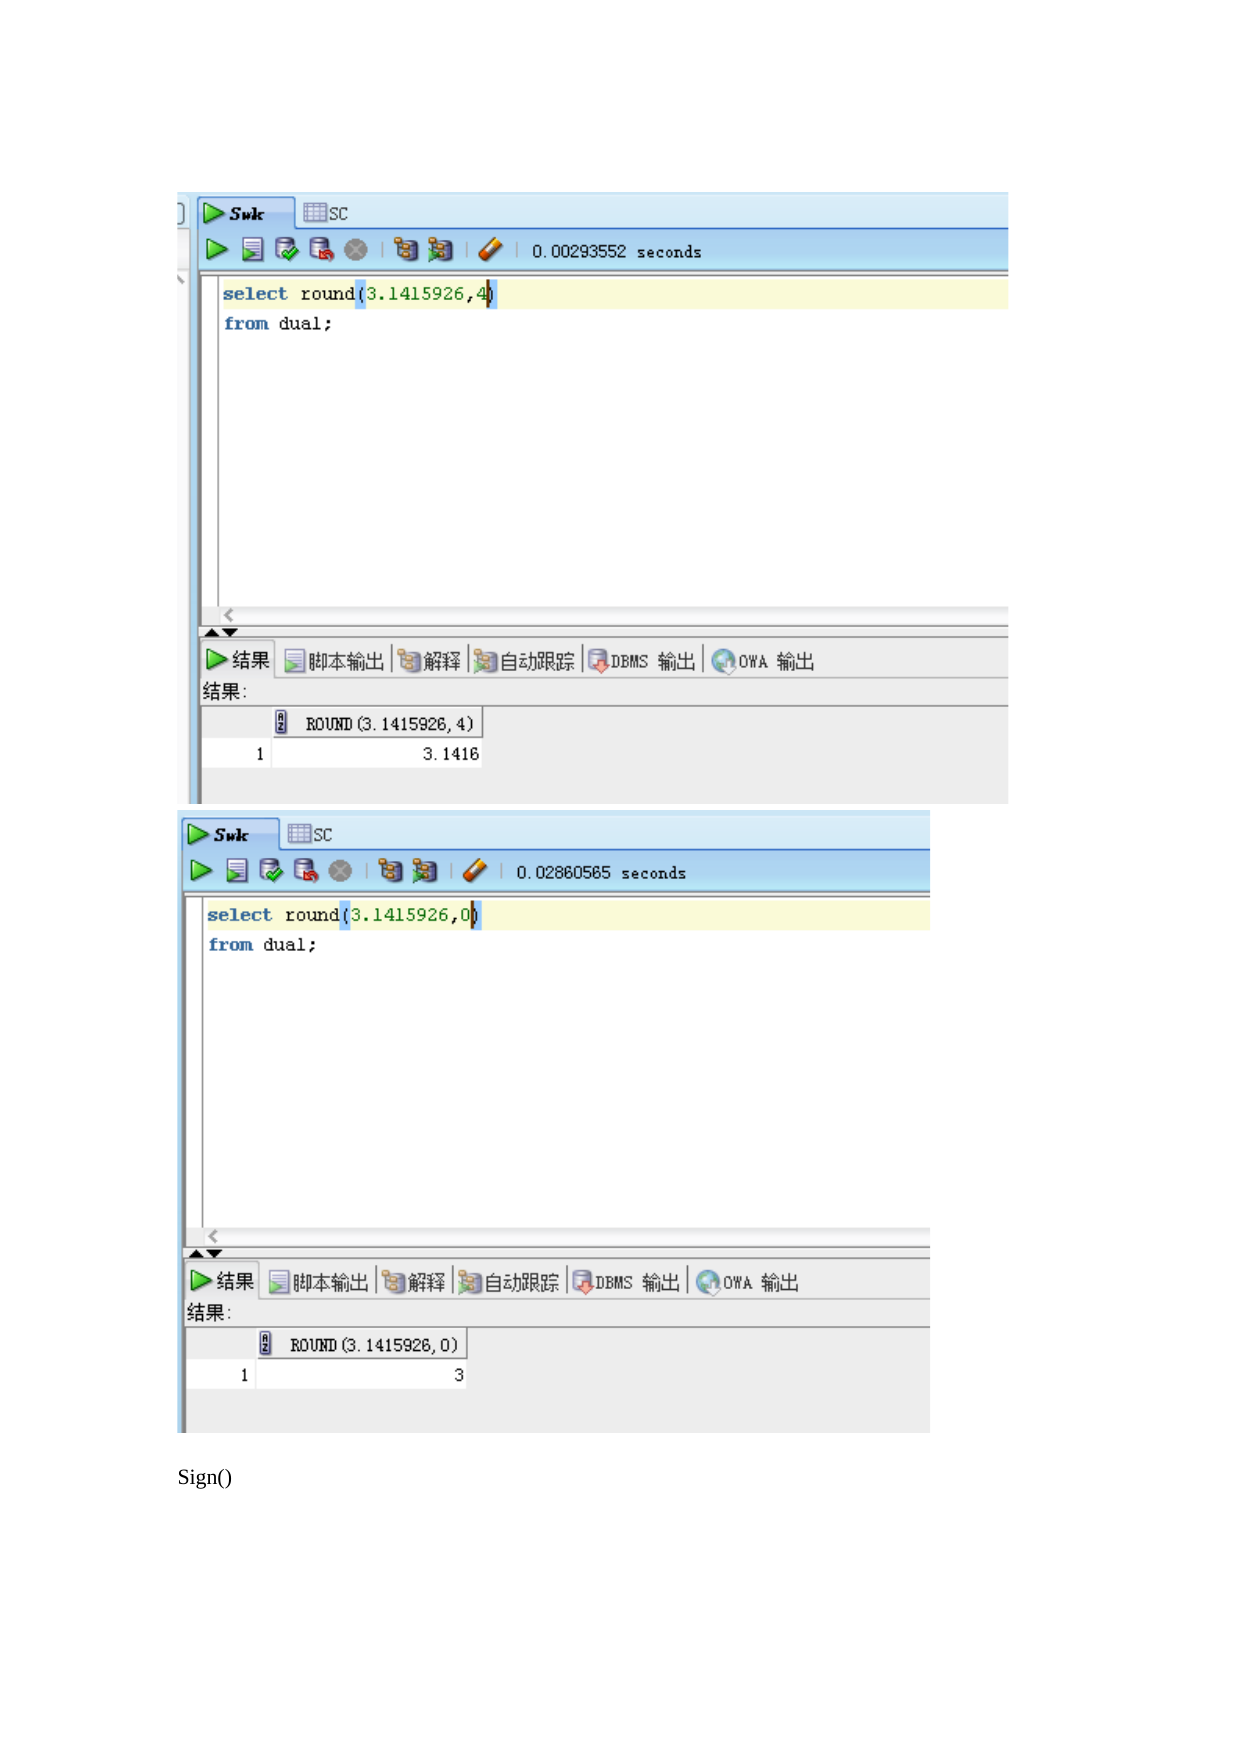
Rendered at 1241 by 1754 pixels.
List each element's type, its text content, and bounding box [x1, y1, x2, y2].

picture [177, 810, 931, 1433]
text Sign() [177, 1460, 1122, 1493]
picture [177, 192, 1009, 804]
